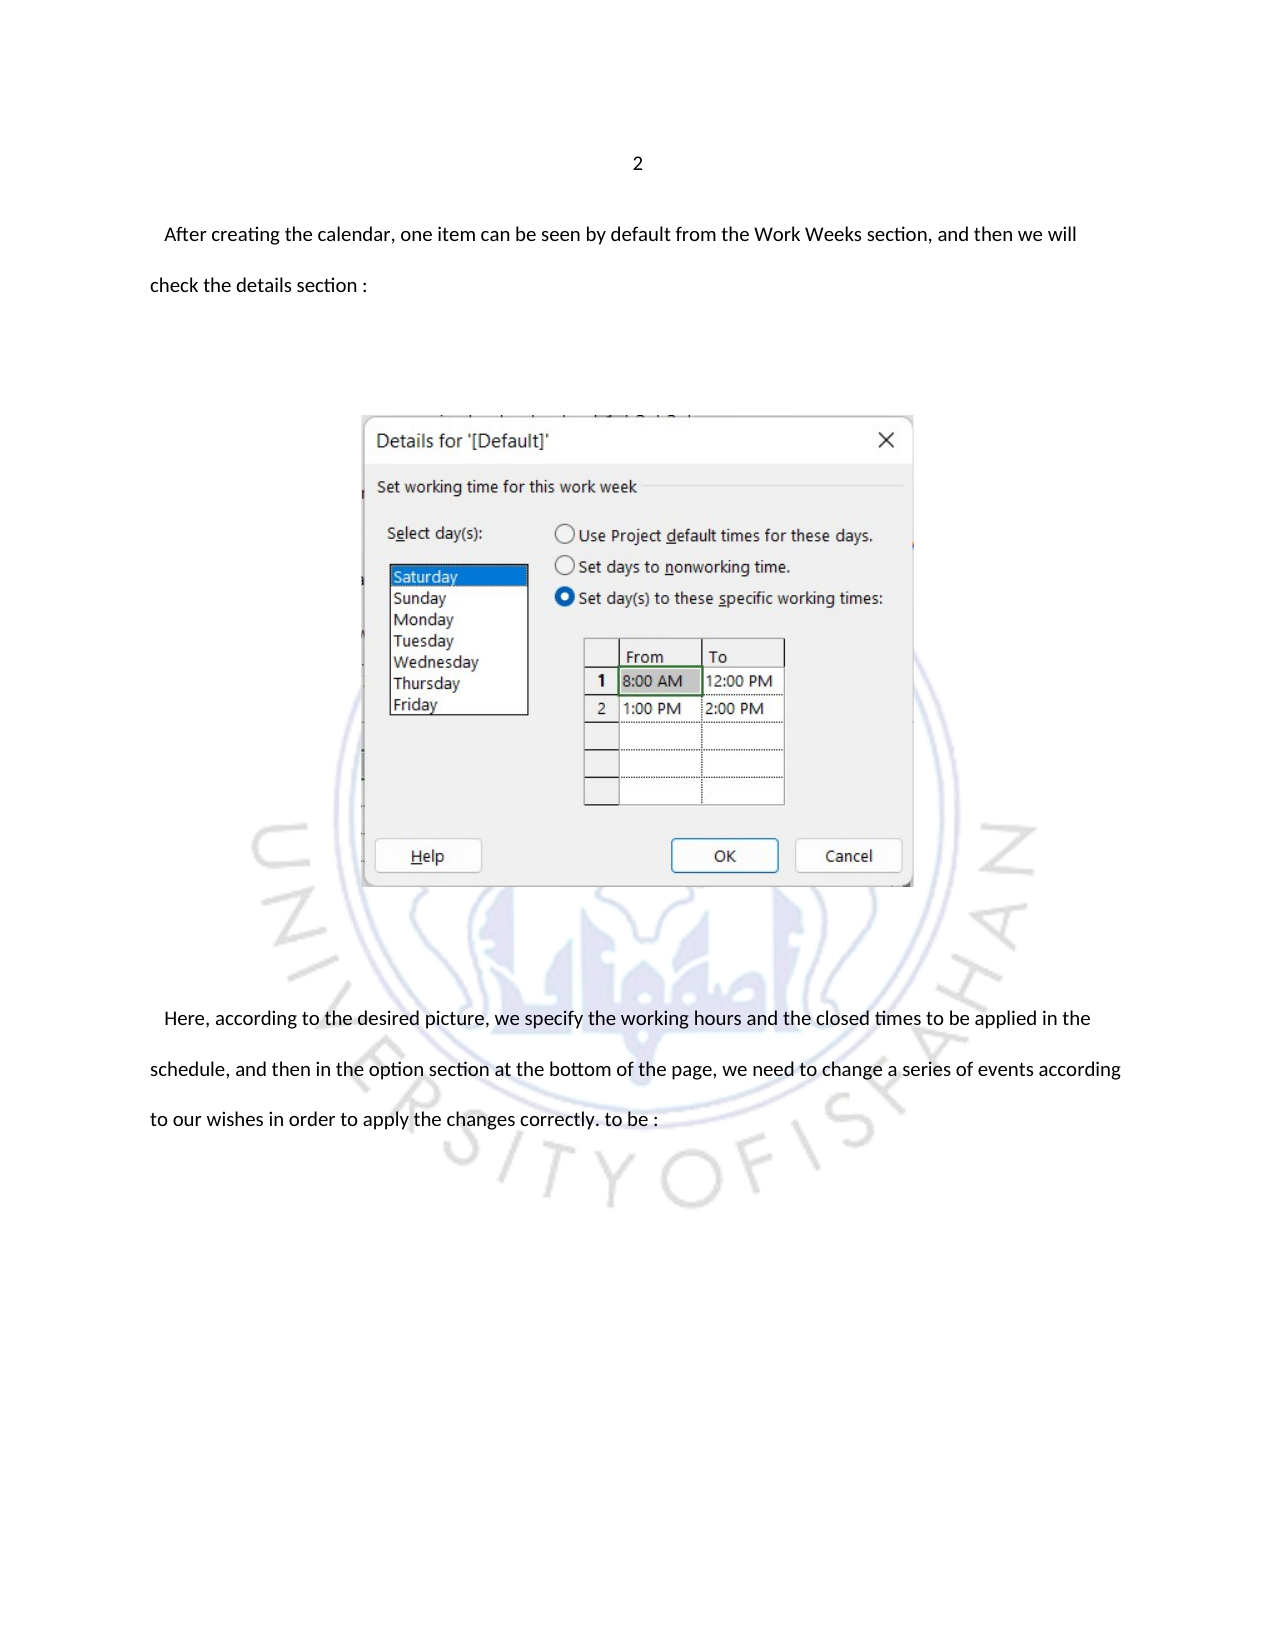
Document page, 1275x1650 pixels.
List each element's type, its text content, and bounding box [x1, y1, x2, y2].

text After creating the calendar, one item can be seen by default from the Work Weeks section, and then we will check the details section : [150, 222, 1125, 298]
picture [361, 415, 914, 887]
text 2 [150, 150, 1125, 175]
text Here, according to the desired picture, we specify the working hours and the closed times to be applied in the schedule, and then in the option section at the bottom of the page, we need to change a series of events according to our wishes in order to apply the changes correctly. to be : [150, 1005, 1125, 1132]
